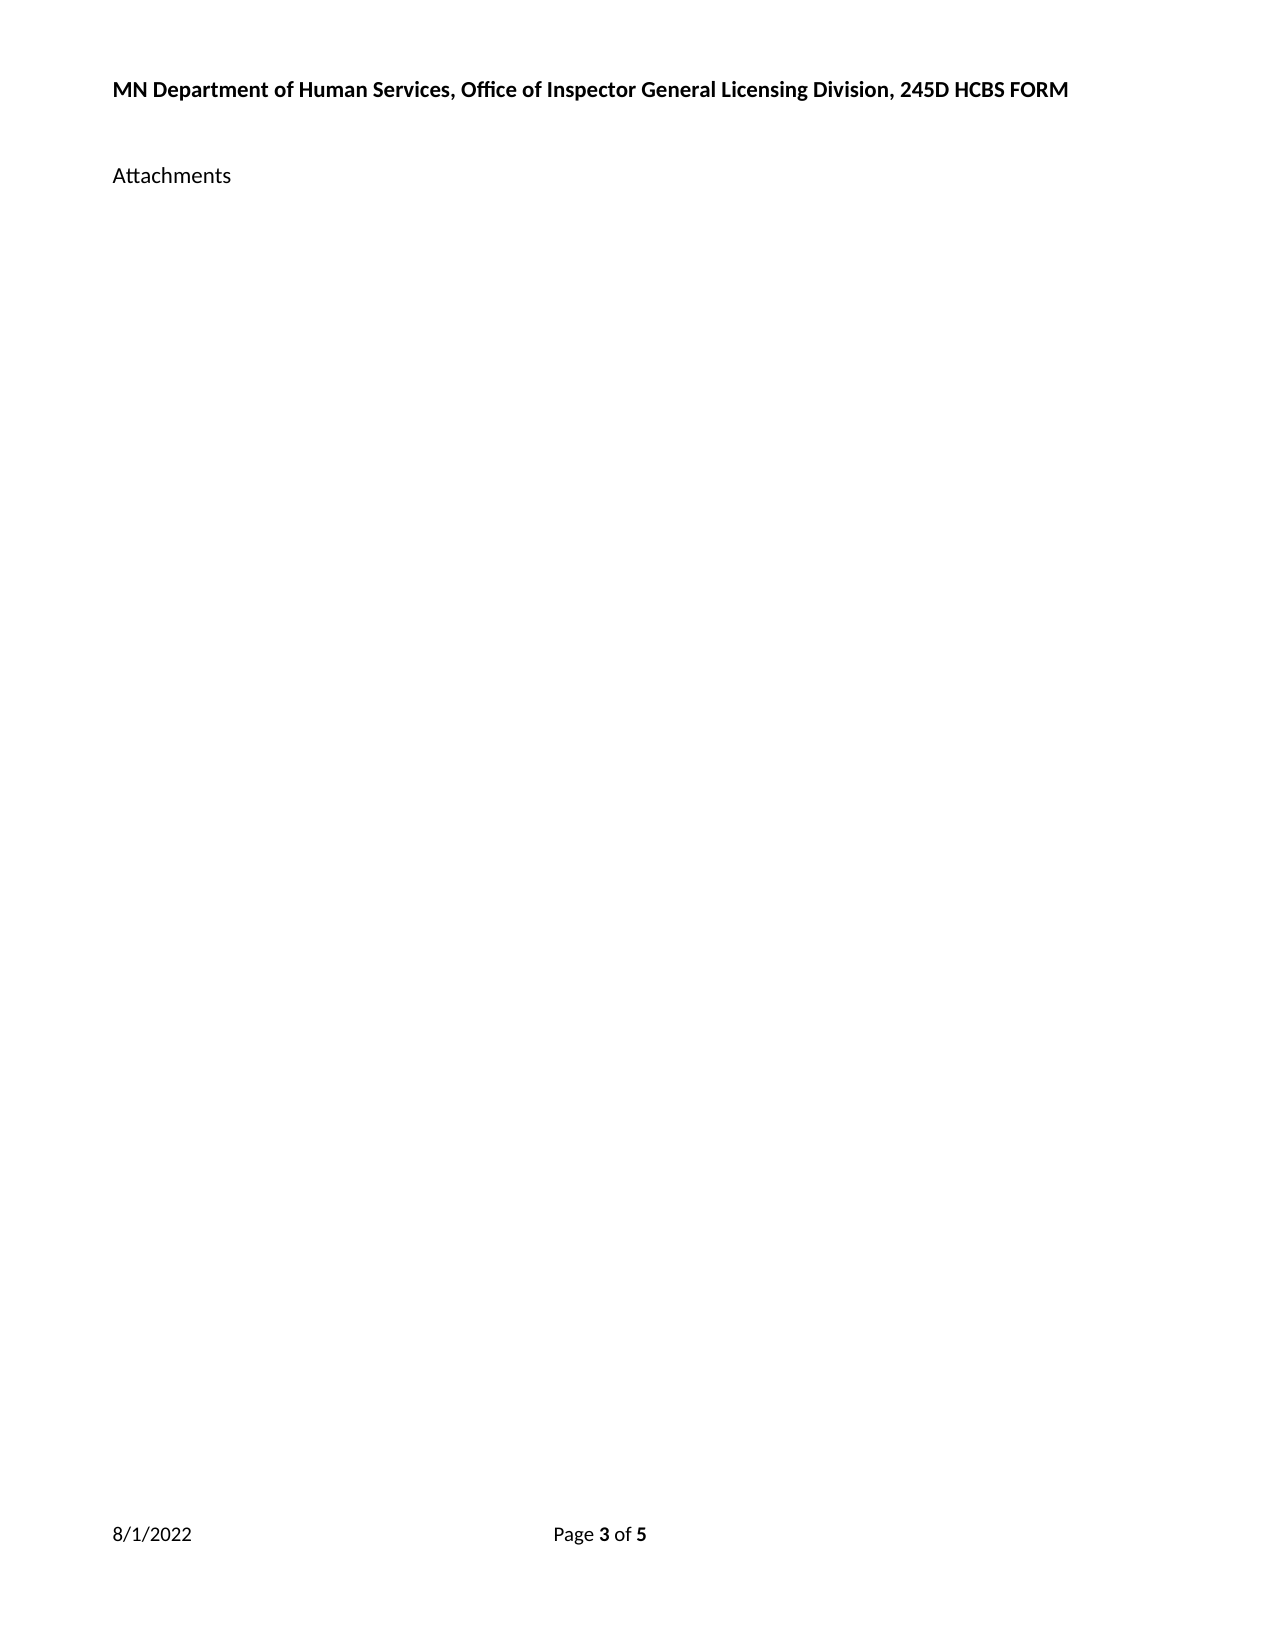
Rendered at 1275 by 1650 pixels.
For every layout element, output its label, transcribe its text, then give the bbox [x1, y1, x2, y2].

text Attachments [112, 161, 1162, 189]
